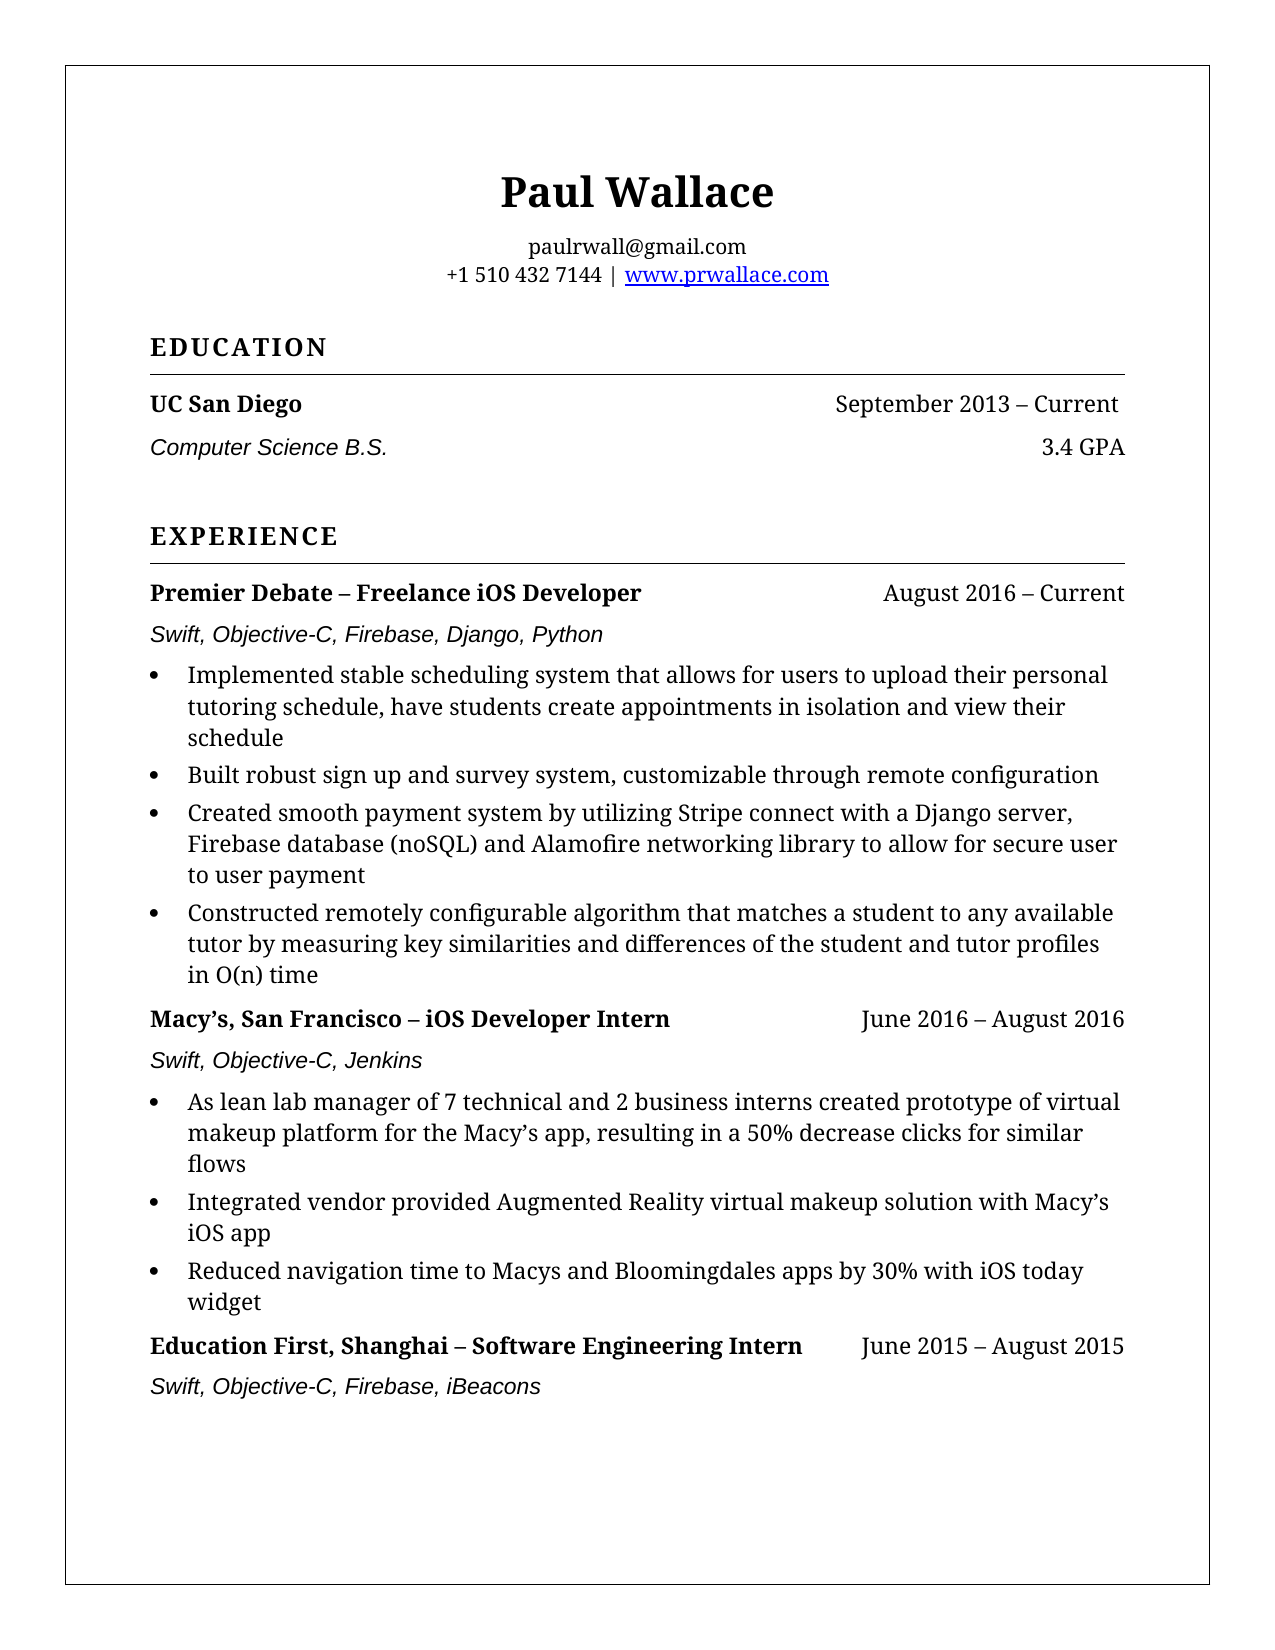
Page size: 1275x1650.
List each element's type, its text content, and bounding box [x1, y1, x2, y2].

text Paul Wallace [150, 162, 1125, 219]
text UC San Diego September 2013 – Current [150, 388, 1125, 419]
text Premier Debate – Freelance iOS Developer August 2016 – Current [150, 577, 1125, 608]
text +1 510 432 7144 | www.prwallace.com [150, 260, 1125, 289]
text Computer Science B.S. 3.4 GPA [150, 431, 1125, 463]
list Created smooth payment system by utilizing Stripe connect with a Django server, Firebase database (noSQL) and Alamofire networking library to allow for secure user to user payment [150, 797, 1125, 891]
list As lean lab manager of 7 technical and 2 business interns created prototype of virtual makeup platform for the Macy’s app, resulting in a 50% decrease clicks for similar flows [150, 1086, 1125, 1179]
subtitle Education [150, 329, 1125, 374]
list Integrated vendor provided Augmented Reality virtual makeup solution with Macy’s iOS app [150, 1186, 1125, 1248]
text Macy’s, San Francisco – iOS Developer Intern June 2016 – August 2016 [150, 1003, 1125, 1034]
text paulrwall@gmail.com [150, 232, 1125, 260]
list Reduced navigation time to Macys and Bloomingdales apps by 30% with iOS today widget [150, 1254, 1125, 1317]
text Education First, Shanghai – Software Engineering Intern June 2015 – August 2015 [150, 1329, 1125, 1361]
list Constructed remotely configurable algorithm that matches a student to any available tutor by measuring key similarities and differences of the student and tutor profiles in O(n) time [150, 897, 1125, 991]
list Built robust sign up and survey system, customizable through remote configuration [150, 759, 1125, 791]
text Swift, Objective-C, Jenkins [150, 1047, 1125, 1073]
text Swift, Objective-C, Firebase, iBeacons [150, 1373, 1125, 1400]
list Implemented stable scheduling system that allows for users to upload their personal tutoring schedule, have students create appointments in isolation and view their schedule [150, 659, 1125, 753]
text Swift, Objective-C, Firebase, Django, Python [150, 621, 1125, 647]
subtitle Experience [150, 519, 1125, 563]
